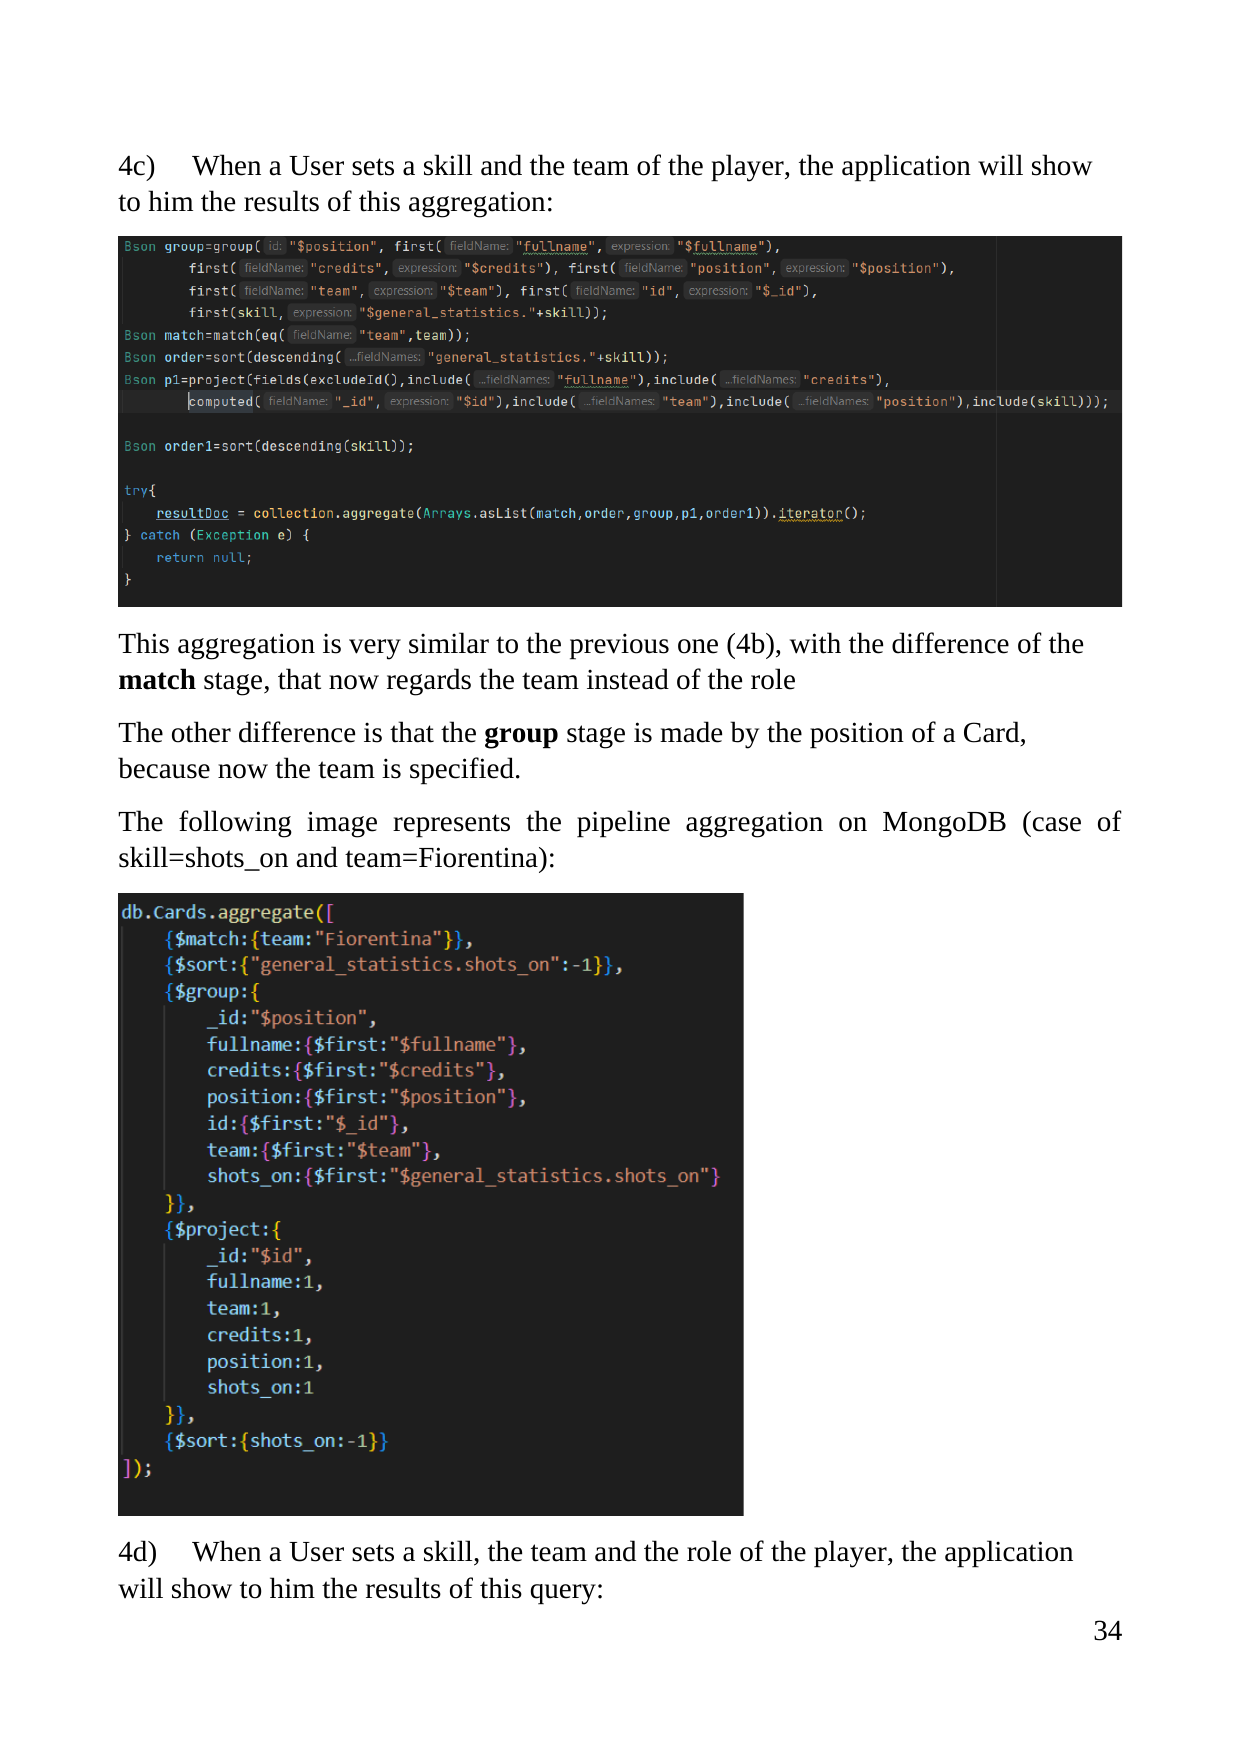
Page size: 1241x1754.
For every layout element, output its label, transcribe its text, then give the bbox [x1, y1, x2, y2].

text This aggregation is very similar to the previous one (4b), with the difference of the match stage, that now regards the team instead of the role [118, 626, 1122, 696]
picture [118, 236, 1123, 607]
text 4c) When a User sets a skill and the team of the player, the application will show to him the results of this aggregation: [118, 148, 1122, 217]
text 4d) When a User sets a skill, the team and the role of the player, the application will show to him the results of this query: [118, 1534, 1122, 1604]
text The following image represents the pipeline aggregation on MongoDB (case of skill=shots_on and team=Fiorentina): [118, 804, 1122, 874]
picture [118, 893, 744, 1516]
text The other difference is that the group stage is made by the position of a Card, because now the team is specified. [118, 715, 1122, 785]
